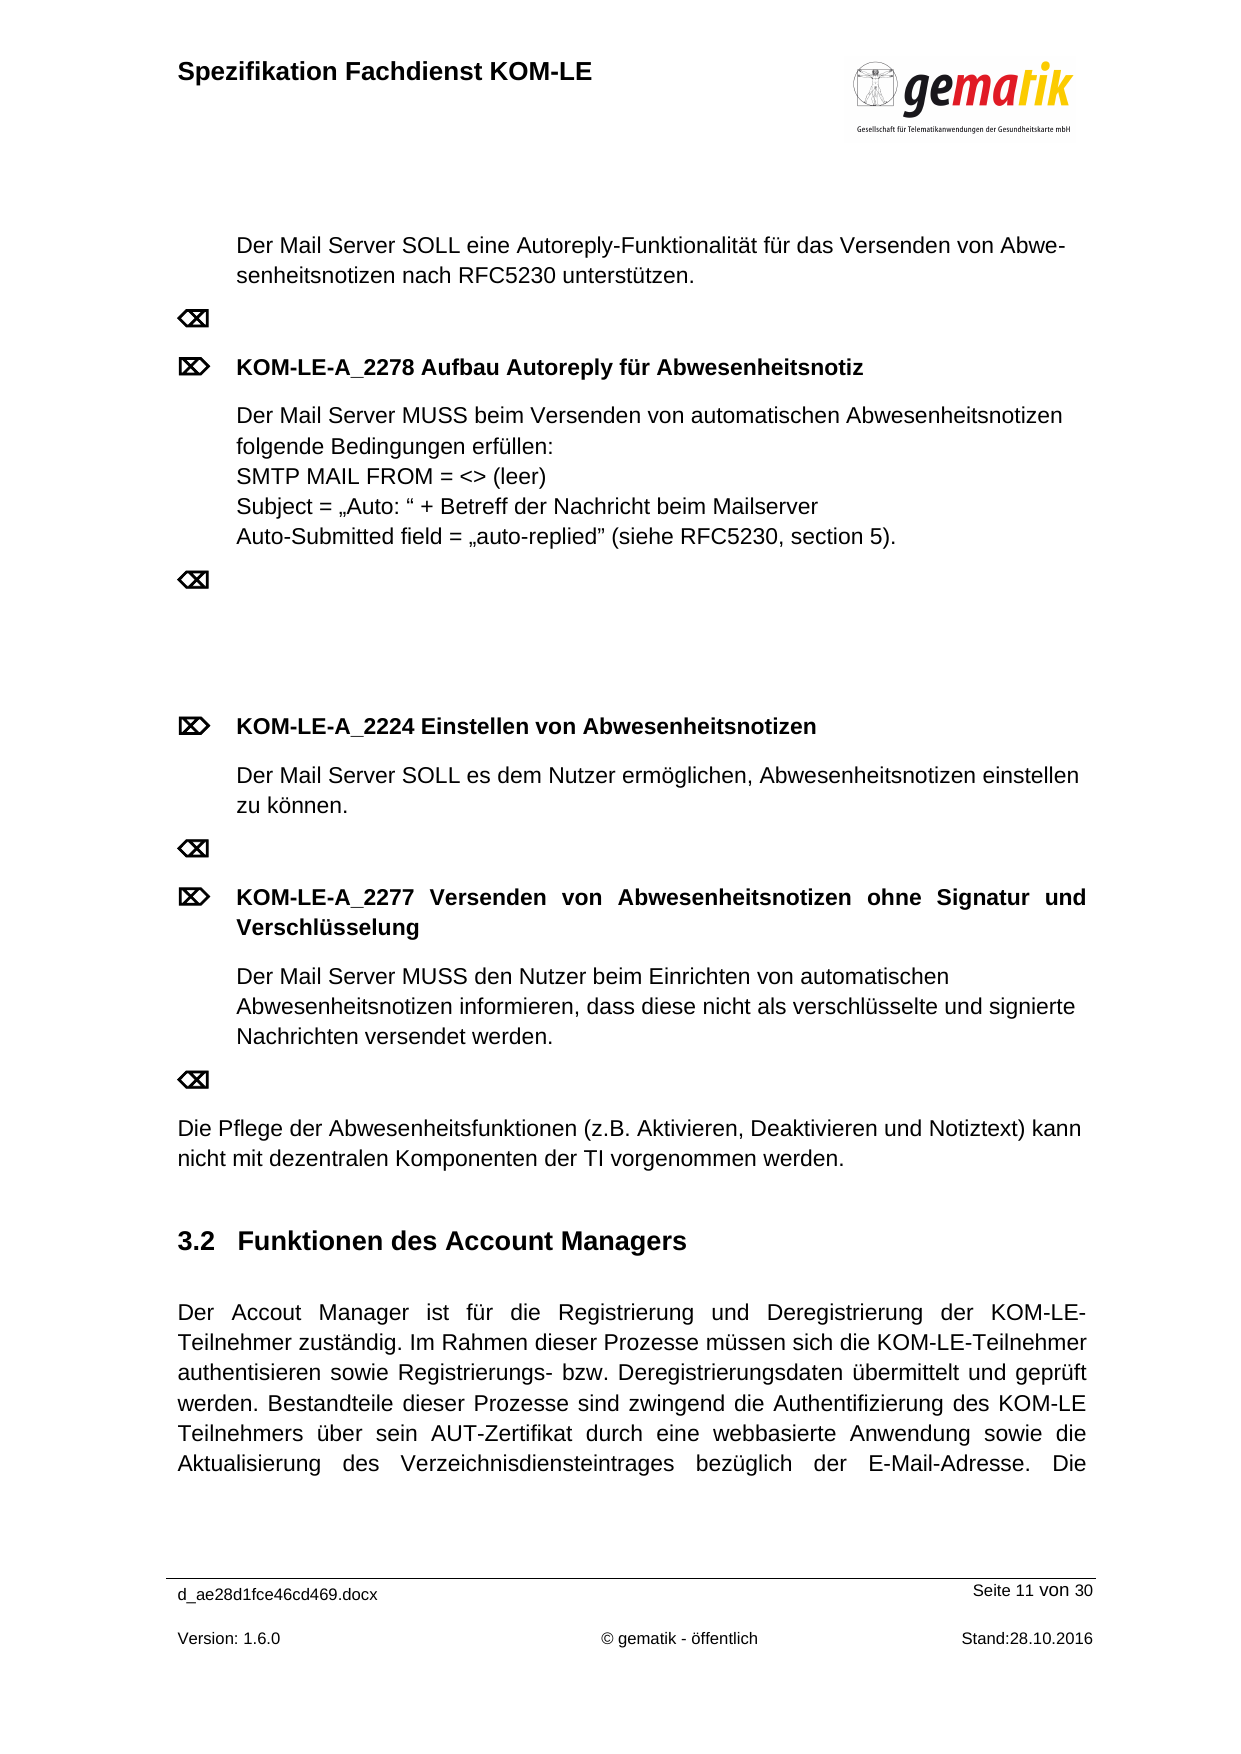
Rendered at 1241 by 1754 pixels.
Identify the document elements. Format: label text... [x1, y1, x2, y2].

text Der Mail Server MUSS beim Versenden von automatischen Abwesenheitsnotizen folgende Bedingungen erfüllen: SMTP MAIL FROM = <> (leer) Subject = „Auto: “ + Betreff der Nachricht beim Mailserver Auto-Submitted field = „auto-replied” (siehe RFC5230, section 5). [236, 402, 1087, 550]
text KOM-LE-A_2224 Einstellen von Abwesenheitsnotizen [177, 713, 1087, 739]
text Die Pflege der Abwesenheitsfunktionen (z.B. Aktivieren, Deaktivieren und Notiztext) kann nicht mit dezentralen Komponenten der TI vorgenommen werden. [177, 1115, 1087, 1172]
picture [844, 56, 1076, 143]
text KOM-LE-A_2277 Versenden von Abwesenheitsnotizen ohne Signatur und Verschlüsselung [177, 884, 1087, 940]
text Der Mail Server MUSS den Nutzer beim Einrichten von automatischen Abwesenheitsnotizen informieren, dass diese nicht als verschlüsselte und signierte Nachrichten versendet werden. [236, 963, 1087, 1050]
text Der Mail Server SOLL eine Autoreply-Funktionalität für das Versenden von Abwesenheitsnotizen nach RFC5230 unterstützen. [236, 232, 1087, 288]
text KOM-LE-A_2278 Aufbau Autoreply für Abwesenheitsnotiz [177, 353, 1087, 380]
text Der Mail Server SOLL es dem Nutzer ermöglichen, Abwesenheitsnotizen einstellen zu können. [236, 762, 1087, 818]
subtitle Funktionen des Account Managers [177, 1225, 1087, 1257]
